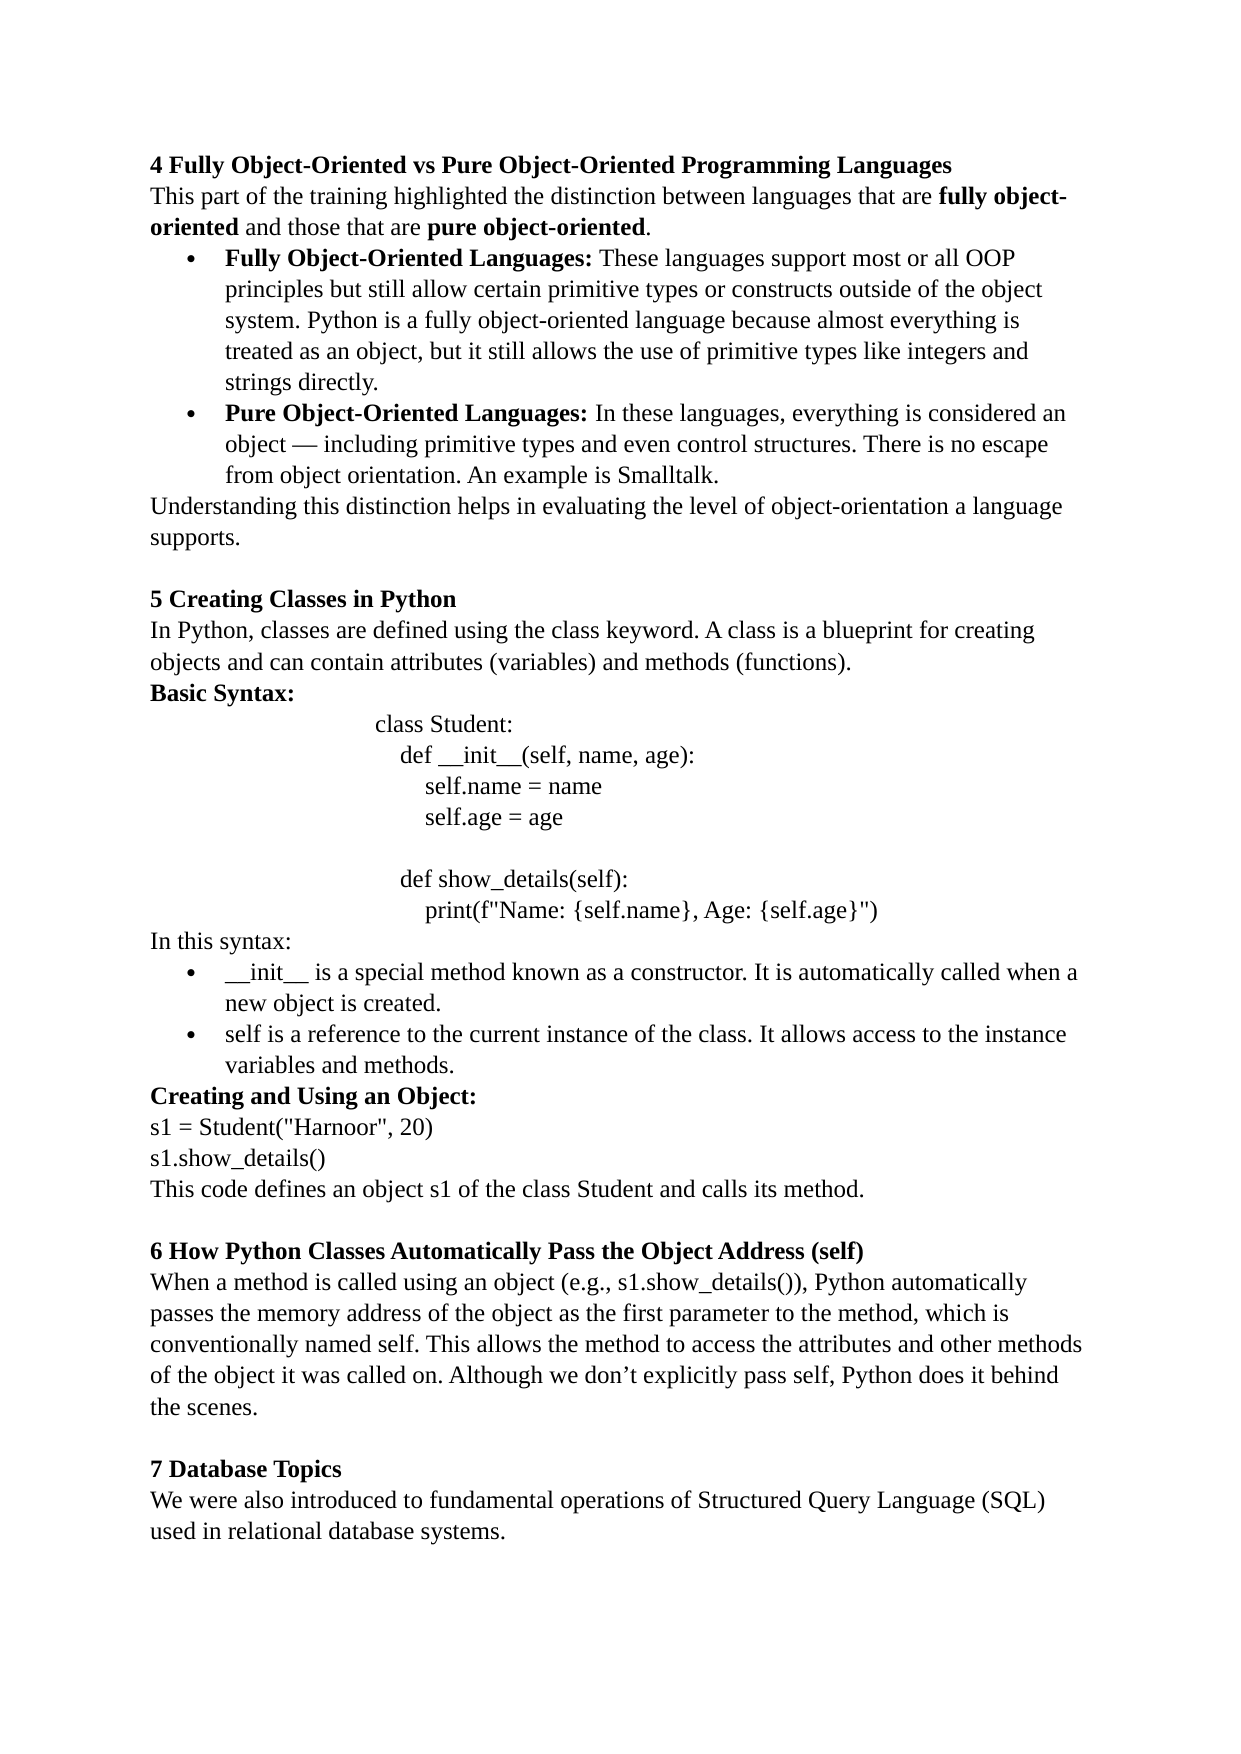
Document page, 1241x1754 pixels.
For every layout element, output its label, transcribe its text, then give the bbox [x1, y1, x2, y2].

text s1 = Student("Harnoor", 20) [150, 1112, 1090, 1141]
list __init__ is a special method known as a constructor. It is automatically called when a new object is created. [187, 957, 1090, 1017]
text This code defines an object s1 of the class Student and calls its method. [150, 1174, 1090, 1203]
text def show_details(self): [375, 864, 1090, 893]
text In this syntax: [150, 926, 1090, 955]
text In Python, classes are defined using the class keyword. A class is a blueprint for creating objects and can contain attributes (variables) and methods (functions). [150, 616, 1090, 675]
text 6 How Python Classes Automatically Pass the Object Address (self) [150, 1236, 1090, 1265]
text 7 Database Topics [150, 1454, 1090, 1482]
text 5 Creating Classes in Python [150, 584, 1090, 613]
text This part of the training highlighted the distinction between languages that are fully object-oriented and those that are pure object-oriented. [150, 181, 1090, 241]
text print(f"Name: {self.name}, Age: {self.age}") [375, 895, 1090, 924]
text Understanding this distinction helps in evaluating the level of object-orientation a language supports. [150, 491, 1090, 551]
text When a method is called using an object (e.g., s1.show_details()), Python automatically passes the memory address of the object as the first parameter to the method, which is conventionally named self. This allows the method to access the attributes and other methods of the object it was called on. Although we don’t explicitly pass self, Python does it behind the scenes. [150, 1267, 1090, 1420]
text We were also introduced to fundamental operations of Structured Query Language (SQL) used in relational database systems. [150, 1485, 1090, 1544]
text Creating and Using an Object: [150, 1081, 1090, 1110]
text s1.show_details() [150, 1143, 1090, 1172]
text class Student: [375, 709, 1090, 737]
text 4 Fully Object-Oriented vs Pure Object-Oriented Programming Languages [150, 150, 1090, 179]
text def __init__(self, name, age): [375, 740, 1090, 768]
list Fully Object-Oriented Languages: These languages support most or all OOP principles but still allow certain primitive types or constructs outside of the object system. Python is a fully object-oriented language because almost everything is treated as an object, but it still allows the use of primitive types like integers and strings directly. [187, 243, 1090, 396]
list self is a reference to the current instance of the class. It allows access to the instance variables and methods. [187, 1019, 1090, 1079]
text Basic Syntax: [150, 678, 1090, 706]
list Pure Object-Oriented Languages: In these languages, everything is considered an object — including primitive types and even control structures. There is no escape from object orientation. An example is Smalltalk. [187, 398, 1090, 489]
text self.age = age [375, 802, 1090, 831]
text self.name = name [375, 771, 1090, 799]
